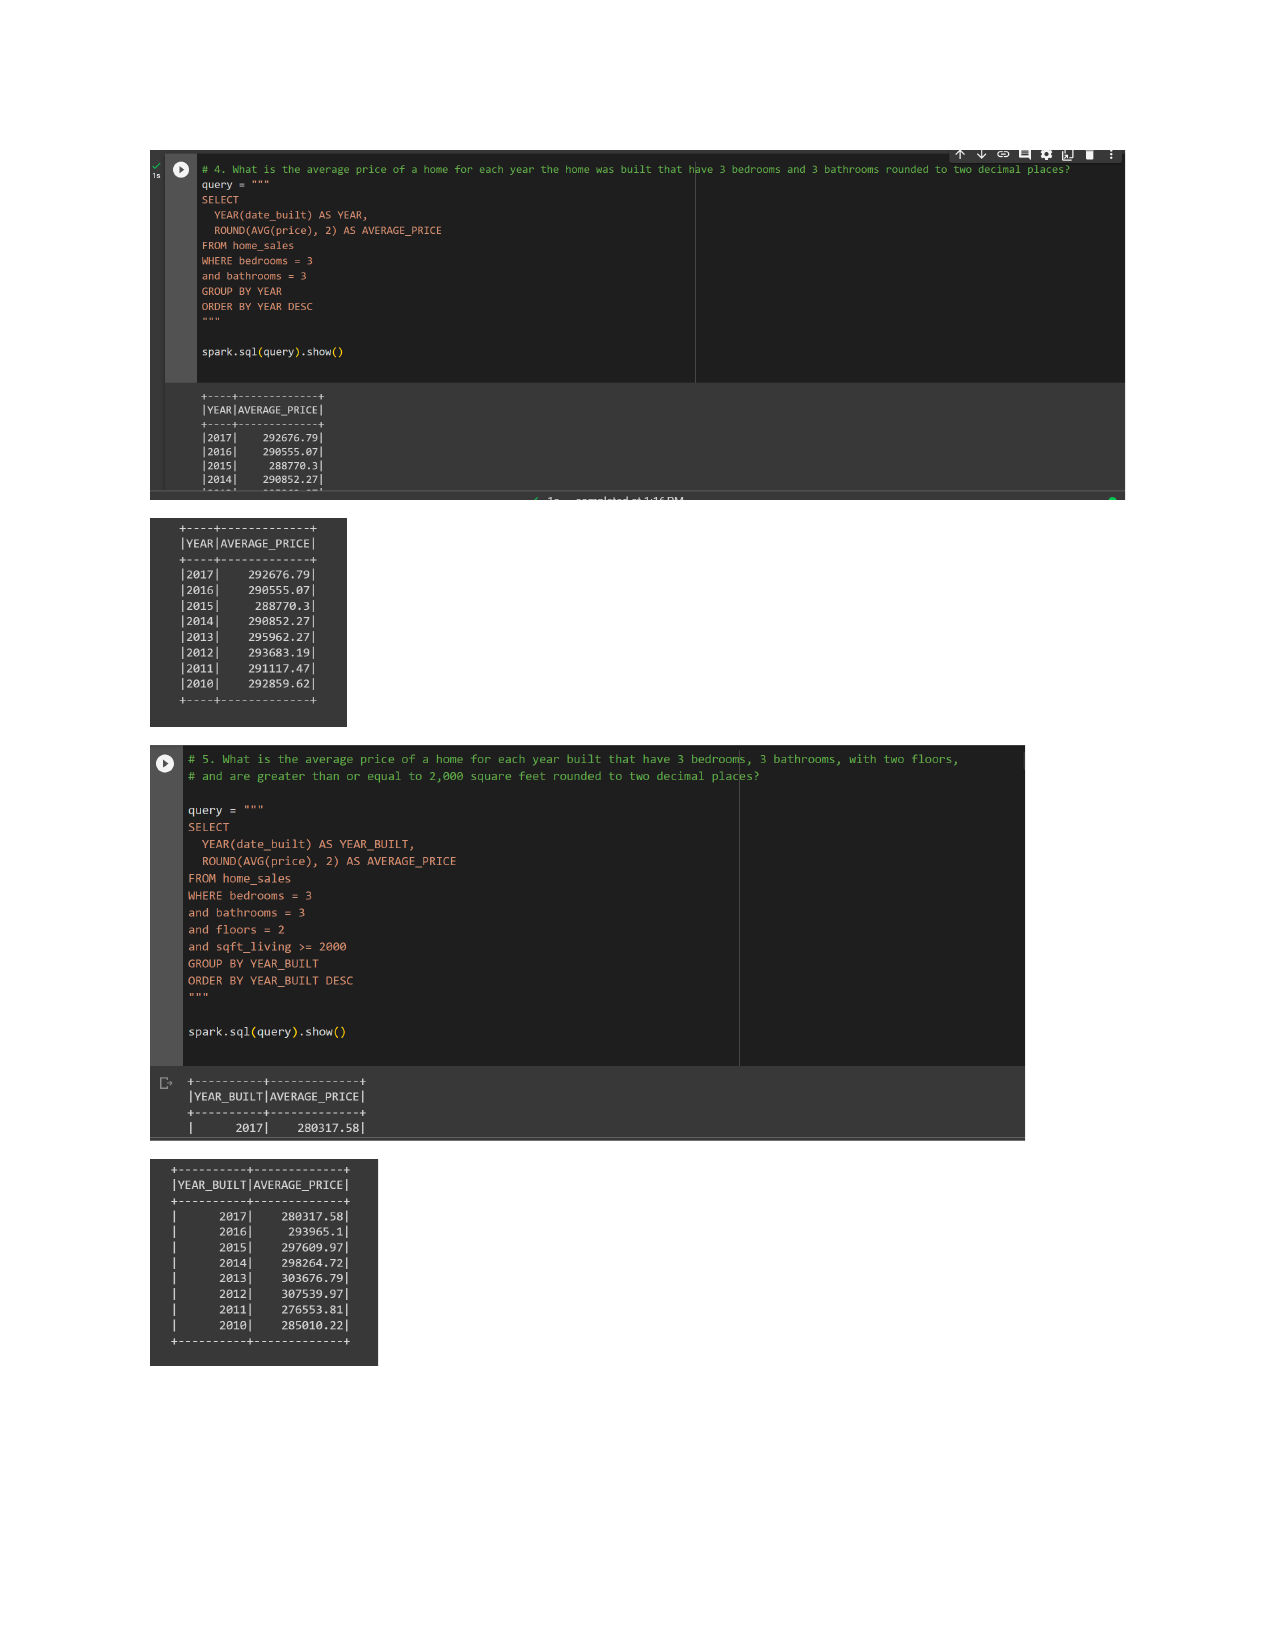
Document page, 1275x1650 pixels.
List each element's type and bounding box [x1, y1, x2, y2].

picture [150, 150, 1125, 500]
picture [150, 745, 1025, 1141]
picture [150, 518, 347, 727]
picture [150, 1159, 379, 1366]
